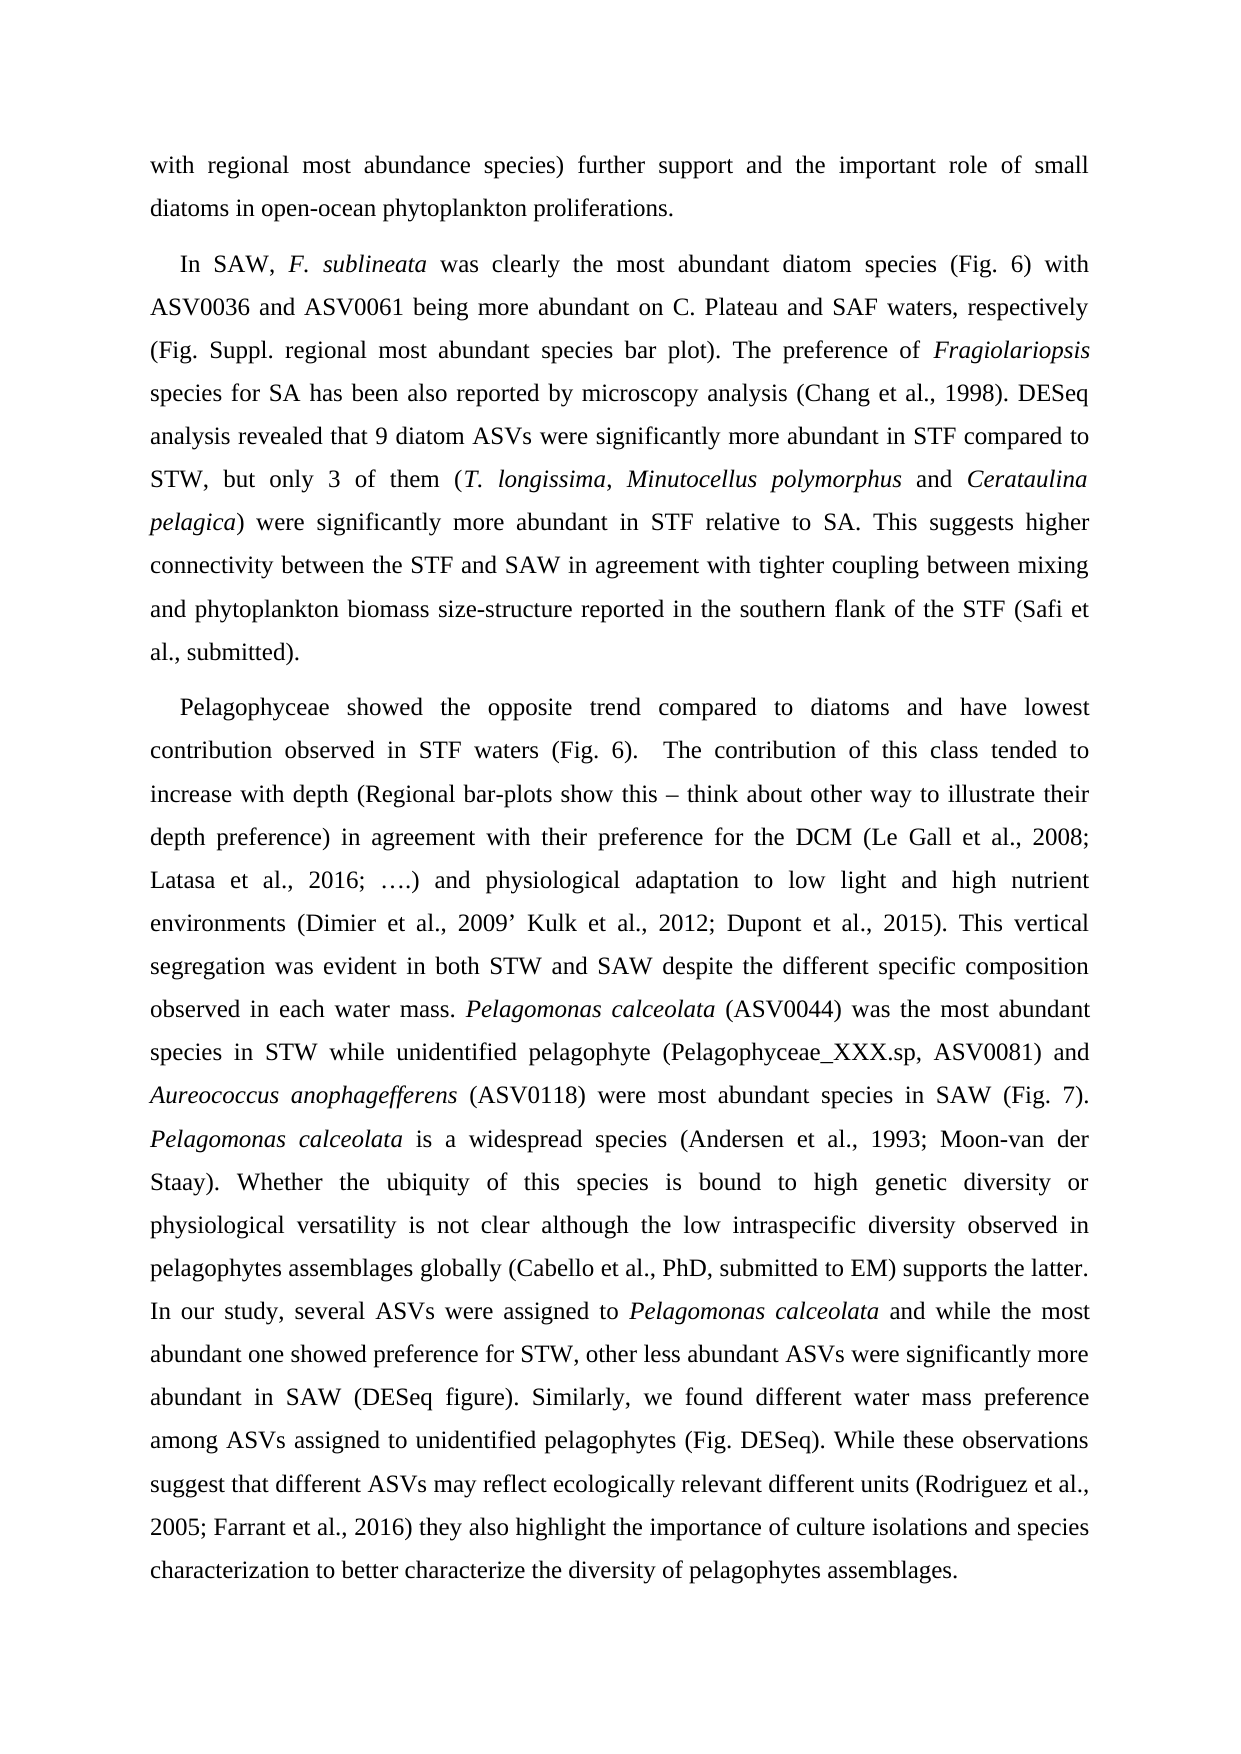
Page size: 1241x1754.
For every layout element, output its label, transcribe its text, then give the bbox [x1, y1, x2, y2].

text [150, 150, 1090, 222]
text In SAW, F. sublineata was clearly the most abundant diatom species (Fig. 6) with ASV0036 and ASV0061 being more abundant on C. Plateau and SAF waters, respectively (Fig. Suppl. regional most abundant species bar plot). The preference of Fragiolariopsis species for SA has been also reported by microscopy analysis (Chang et al., 1998). DESeq analysis revealed that 9 diatom ASVs were significantly more abundant in STF compared to STW, but only 3 of them (T. longissima, Minutocellus polymorphus and Cerataulina pelagica) were significantly more abundant in STF relative to SA. This suggests higher connectivity between the STF and SAW in agreement with tighter coupling between mixing and phytoplankton biomass size-structure reported in the southern flank of the STF (Safi et al., submitted). [150, 249, 1090, 666]
text Pelagophyceae showed the opposite trend compared to diatoms and have lowest contribution observed in STF waters (Fig. 6). The contribution of this class tended to increase with depth (Regional bar-plots show this – think about other way to illustrate their depth preference) in agreement with their preference for the DCM (Le Gall et al., 2008; Latasa et al., 2016; ….) and physiological adaptation to low light and high nutrient environments (Dimier et al., 2009’ Kulk et al., 2012; Dupont et al., 2015). This vertical segregation was evident in both STW and SAW despite the different specific composition observed in each water mass. Pelagomonas calceolata (ASV0044) was the most abundant species in STW while unidentified pelagophyte (Pelagophyceae_XXX.sp, ASV0081) and Aureococcus anophagefferens (ASV0118) were most abundant species in SAW (Fig. 7). Pelagomonas calceolata is a widespread species (Andersen et al., 1993; Moon-van der Staay). Whether the ubiquity of this species is bound to high genetic diversity or physiological versatility is not clear although the low intraspecific diversity observed in pelagophytes assemblages globally (Cabello et al., PhD, submitted to EM) supports the latter. In our study, several ASVs were assigned to Pelagomonas calceolata and while the most abundant one showed preference for STW, other less abundant ASVs were significantly more abundant in SAW (DESeq figure). Similarly, we found different water mass preference among ASVs assigned to unidentified pelagophytes (Fig. DESeq). While these observations suggest that different ASVs may reflect ecologically relevant different units (Rodriguez et al., 2005; Farrant et al., 2016) they also highlight the importance of culture isolations and species characterization to better characterize the diversity of pelagophytes assemblages. [150, 692, 1090, 1584]
